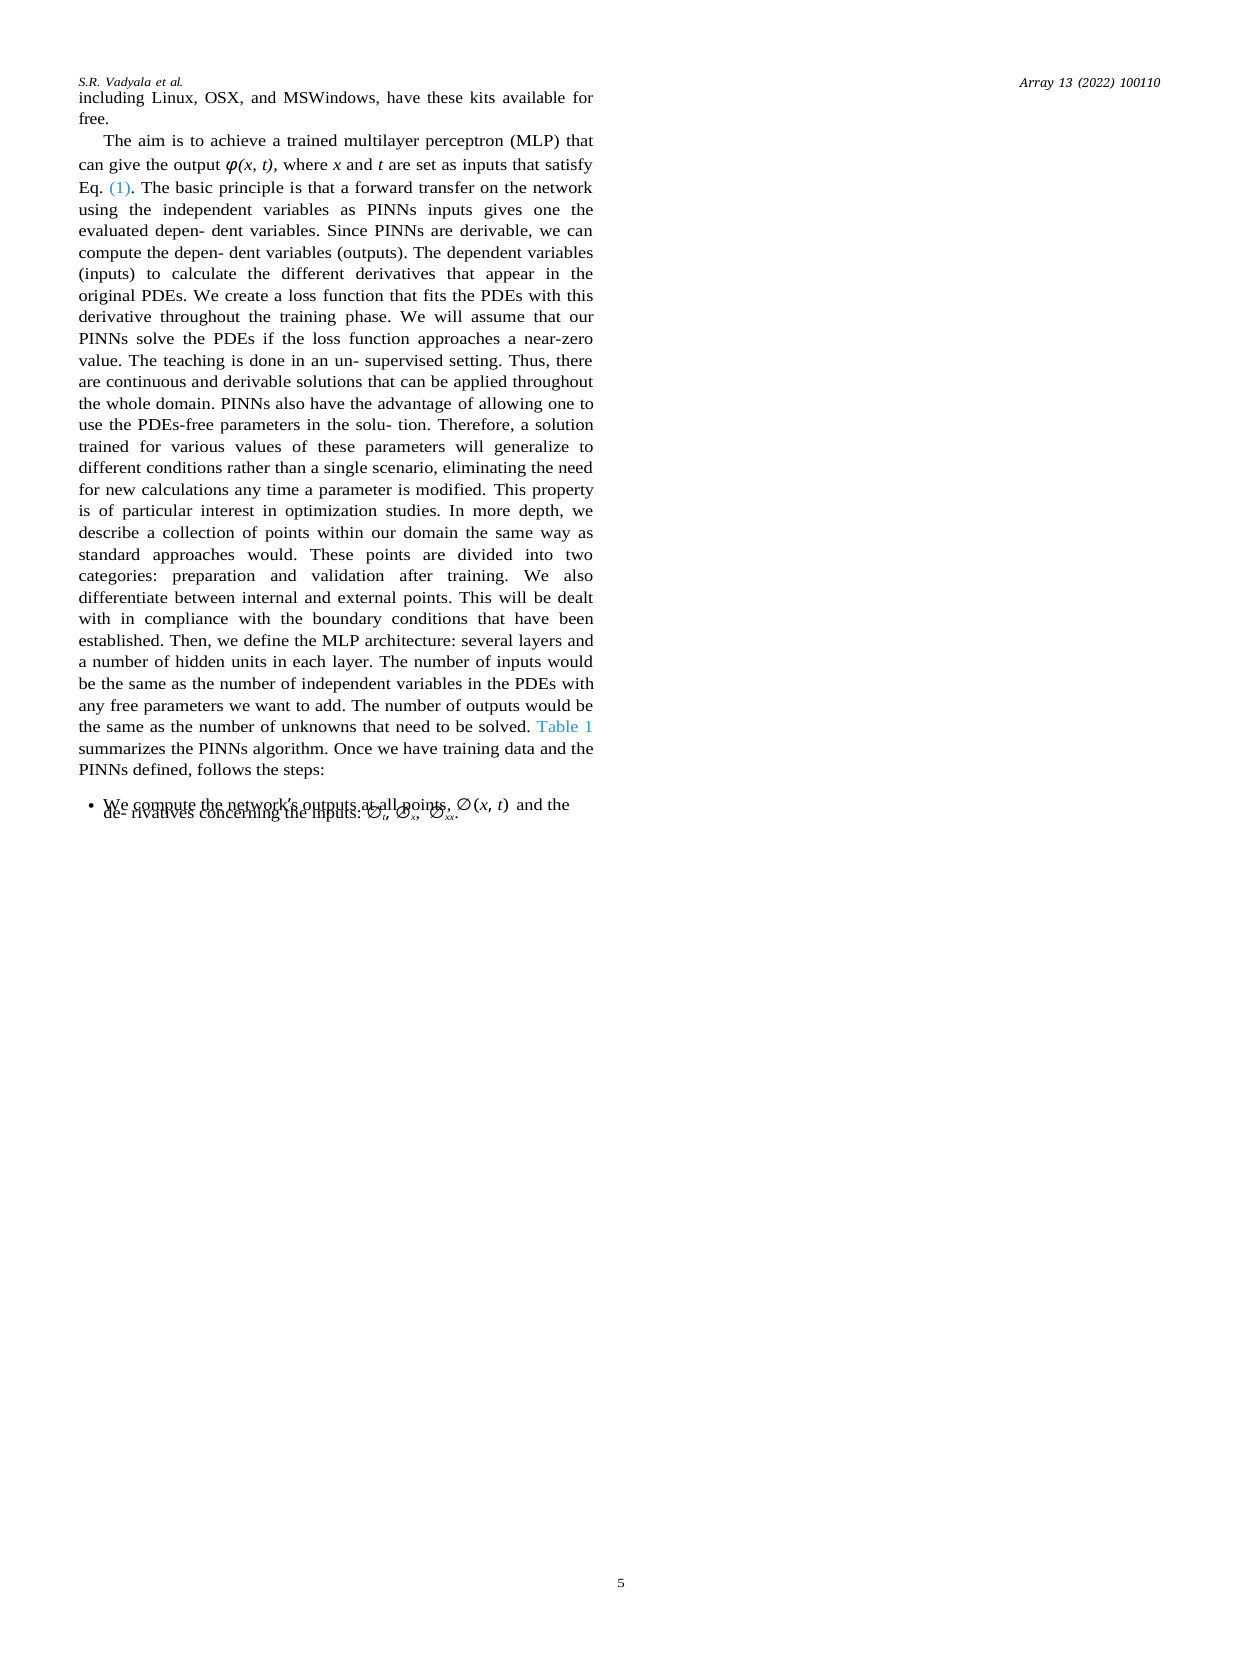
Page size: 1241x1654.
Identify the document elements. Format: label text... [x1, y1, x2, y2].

list We compute the network’s outputs at all points, ∅(x, t) and the de- rivatives concerning the inputs: ∅t, ∅x, ∅xx. [87, 801, 594, 824]
text The aim is to achieve a trained multilayer perceptron (MLP) that can give the output φ(x, t), where x and t are set as inputs that satisfy Eq. (1). The basic principle is that a forward transfer on the network using the independent variables as PINNs inputs gives one the evaluated depen- dent variables. Since PINNs are derivable, we can compute the depen- dent variables (outputs). The dependent variables (inputs) to calculate the different derivatives that appear in the original PDEs. We create a loss function that fits the PDEs with this derivative throughout the training phase. We will assume that our PINNs solve the PDEs if the loss function approaches a near-zero value. The teaching is done in an un- supervised setting. Thus, there are continuous and derivable solutions that can be applied throughout the whole domain. PINNs also have the advantage of allowing one to use the PDEs-free parameters in the solu- tion. Therefore, a solution trained for various values of these parameters will generalize to different conditions rather than a single scenario, eliminating the need for new calculations any time a parameter is modified. This property is of particular interest in optimization studies. In more depth, we describe a collection of points within our domain the same way as standard approaches would. These points are divided into two categories: preparation and validation after training. We also differentiate between internal and external points. This will be dealt with in compliance with the boundary conditions that have been established. Then, we define the MLP architecture: several layers and a number of hidden units in each layer. The number of inputs would be the same as the number of independent variables in the PDEs with any free parameters we want to add. The number of outputs would be the same as the number of unknowns that need to be solved. Table 1 summarizes the PINNs algorithm. Once we have training data and the PINNs defined, follows the steps: [78, 131, 594, 779]
text including Linux, OSX, and MSWindows, have these kits available for free. [78, 87, 594, 128]
